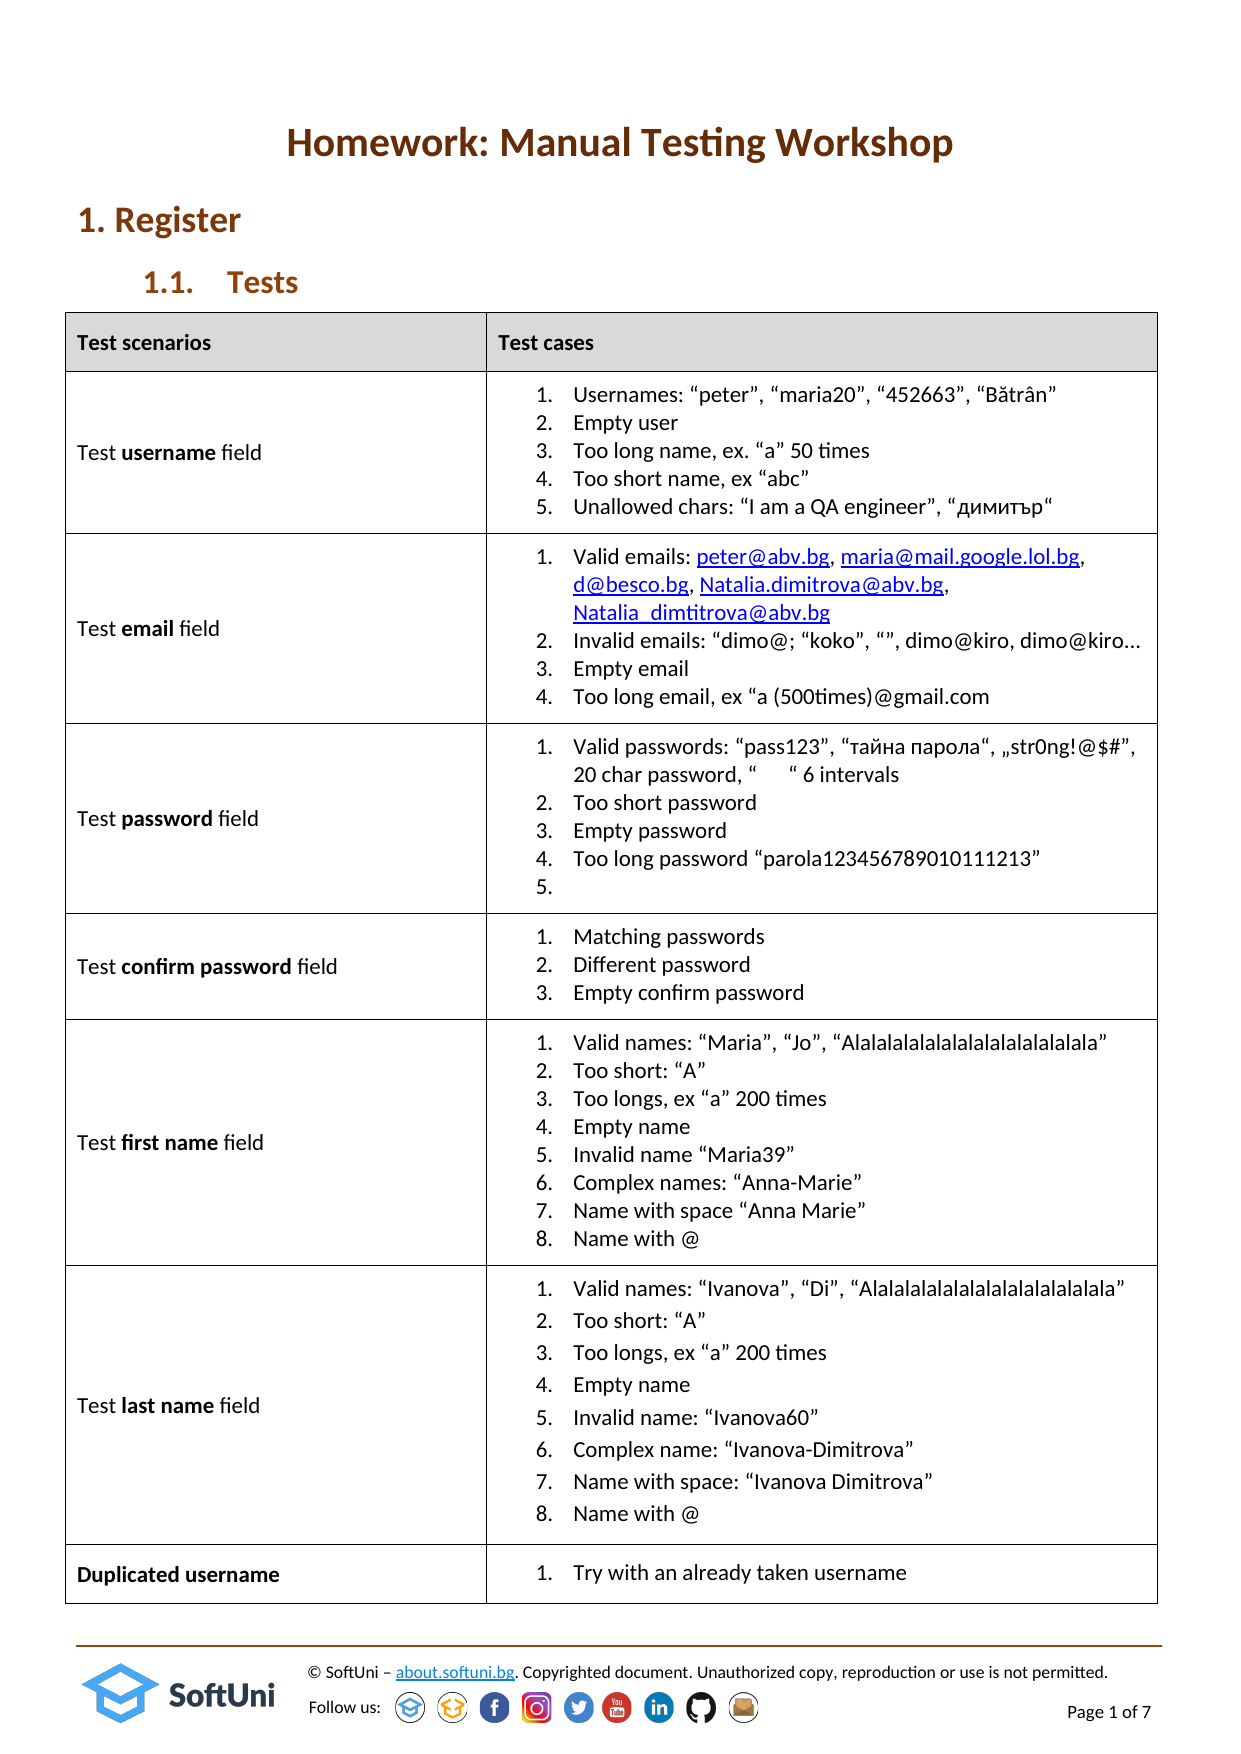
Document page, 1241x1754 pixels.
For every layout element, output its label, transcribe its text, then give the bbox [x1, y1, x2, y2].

picture [644, 1692, 653, 1701]
picture [658, 1705, 667, 1714]
table_cell Valid emails: peter@abv.bg, maria@mail.google.lol.bg, d@besco.bg, Natalia.dimitrova@abv.bg, Natalia_dimtitrova@abv.bg Invalid emails: “dimo@; “koko”, “”, dimo@kiro, dimo@kiro... Empty email Too long email, ex “a (500times)@gmail.com [487, 534, 1157, 723]
table_cell Matching passwords Different password Empty confirm password [487, 914, 1157, 1019]
subtitle Tests [142, 261, 1163, 301]
table_header Test cases [487, 313, 1157, 371]
table_cell Usernames: “peter”, “maria20”, “452663”, “Bătrân” Empty user Too long name, ex. “a” 50 times Too short name, ex “abc” Unallowed chars: “I am a QA engineer”, “димитър“ [487, 372, 1157, 533]
picture [665, 1714, 674, 1723]
picture [522, 1692, 552, 1723]
picture [665, 1692, 674, 1701]
picture [644, 1714, 653, 1723]
picture [395, 1692, 425, 1723]
picture [75, 1658, 281, 1729]
picture [479, 1692, 510, 1723]
table_cell Valid names: “Maria”, “Jo”, “Alalalalalalalalalalalalalalala” Too short: “A” Too longs, ex “a” 200 times Empty name Invalid name “Maria39” Complex names: “Anna-Marie” Name with space “Anna Marie” Name with @ [487, 1020, 1157, 1265]
table_cell Valid passwords: “pass123”, “тайна парола“, „str0ng!@$#”, 20 char password, “ “ 6 intervals Too short password Empty password Too long password “parola123456789010111213” [487, 724, 1157, 913]
table_cell Test password field [66, 724, 486, 913]
table_cell Try with an already taken username [487, 1545, 1157, 1603]
picture [602, 1692, 632, 1723]
picture [728, 1692, 759, 1723]
subtitle Register [77, 196, 1163, 241]
picture [686, 1692, 716, 1723]
subtitle Homework: Manual Testing Workshop [77, 116, 1163, 167]
table_cell Duplicated username [66, 1545, 486, 1603]
picture [564, 1692, 594, 1723]
table_cell Test email field [66, 534, 486, 723]
table_cell Valid names: “Ivanova”, “Di”, “Alalalalalalalalalalalalalalala” Too short: “A” Too longs, ex “a” 200 times Empty name Invalid name: “Ivanova60” Complex name: “Ivanova-Dimitrova” Name with space: “Ivanova Dimitrova” Name with @ [487, 1266, 1157, 1544]
table_header Test scenarios [66, 313, 486, 371]
table_cell Test username field [66, 372, 486, 533]
table_cell Test last name field [66, 1266, 486, 1544]
picture [437, 1692, 468, 1723]
table_cell Test confirm password field [66, 914, 486, 1019]
table_cell Test first name field [66, 1020, 486, 1265]
